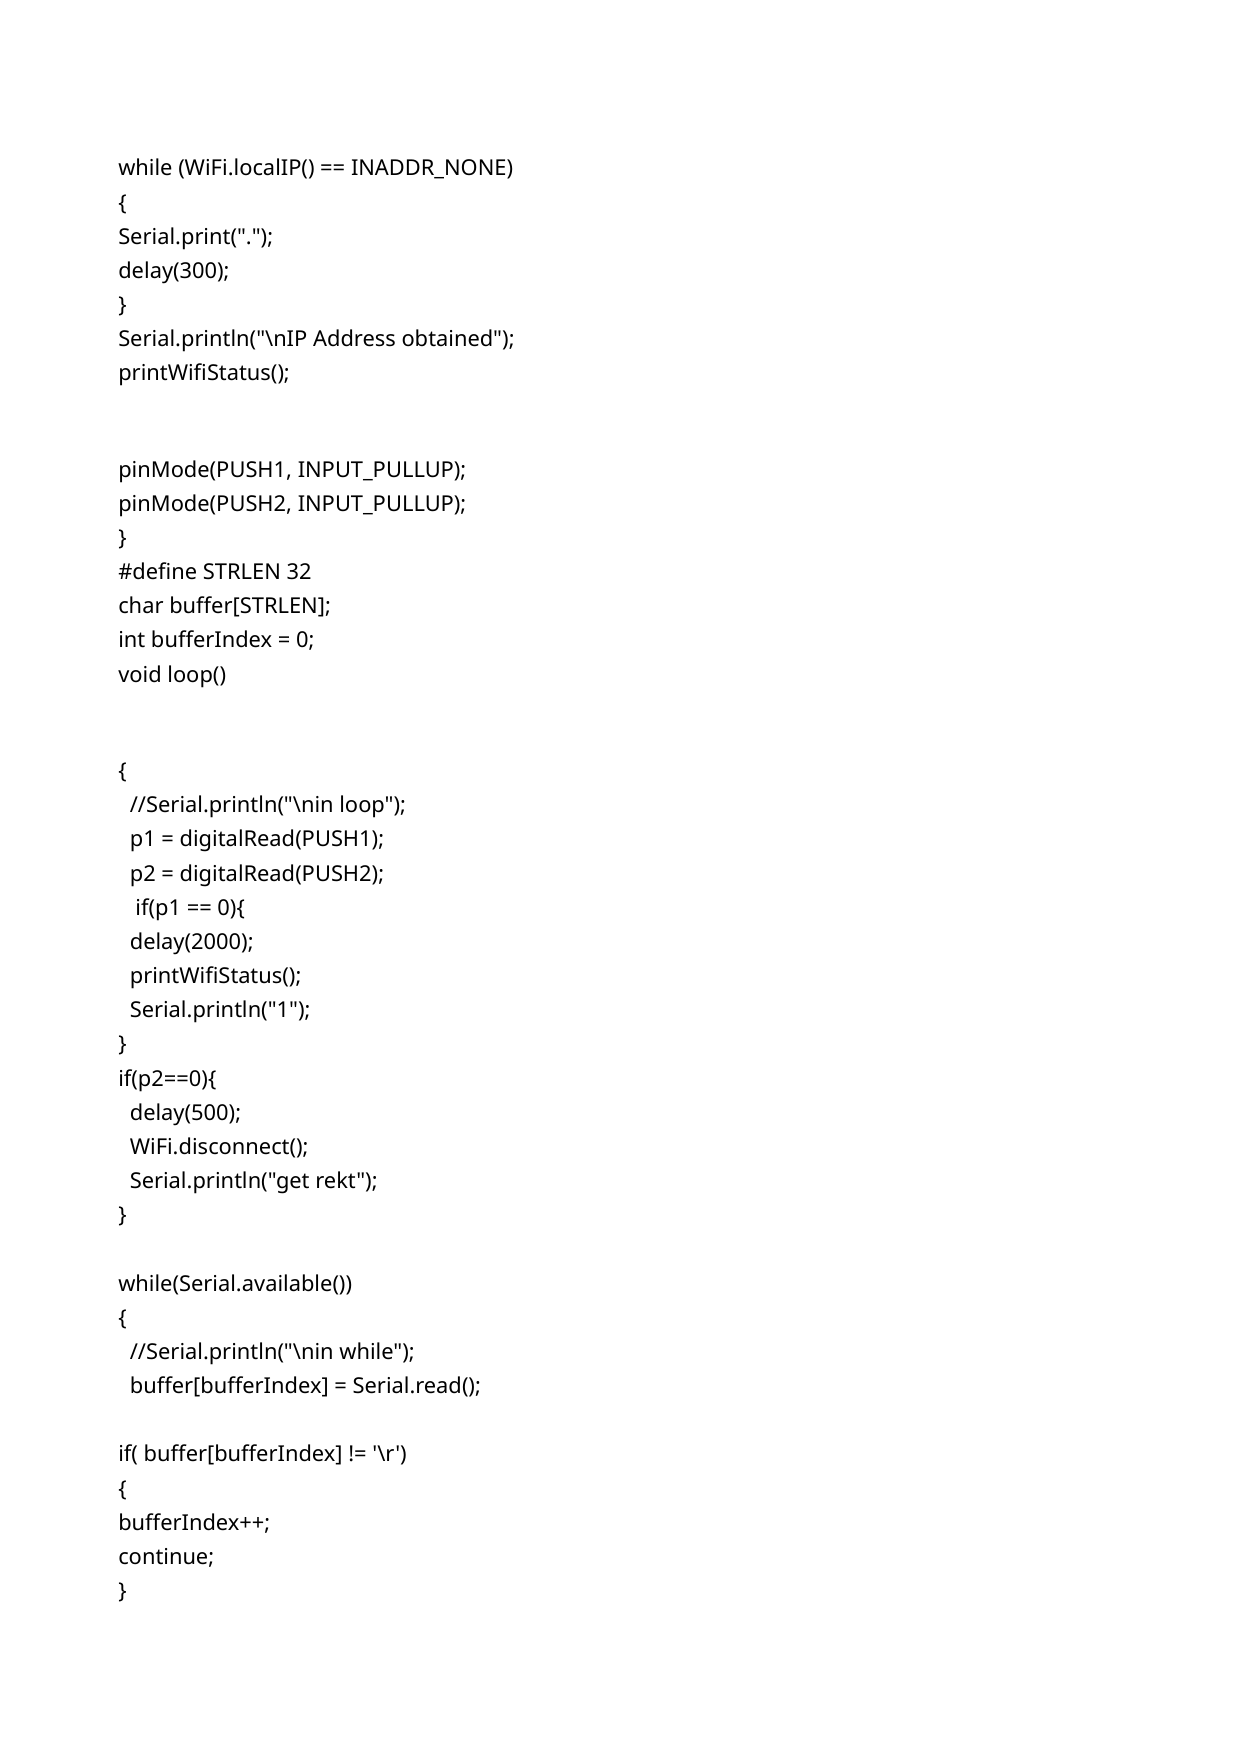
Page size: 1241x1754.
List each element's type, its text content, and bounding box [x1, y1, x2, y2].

text pinMode(PUSH1, INPUT_PULLUP); pinMode(PUSH2, INPUT_PULLUP); } #define STRLEN 32 char buffer[STRLEN]; int bufferIndex = 0; void loop() [118, 454, 1122, 688]
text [118, 755, 1122, 1605]
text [118, 118, 1122, 387]
